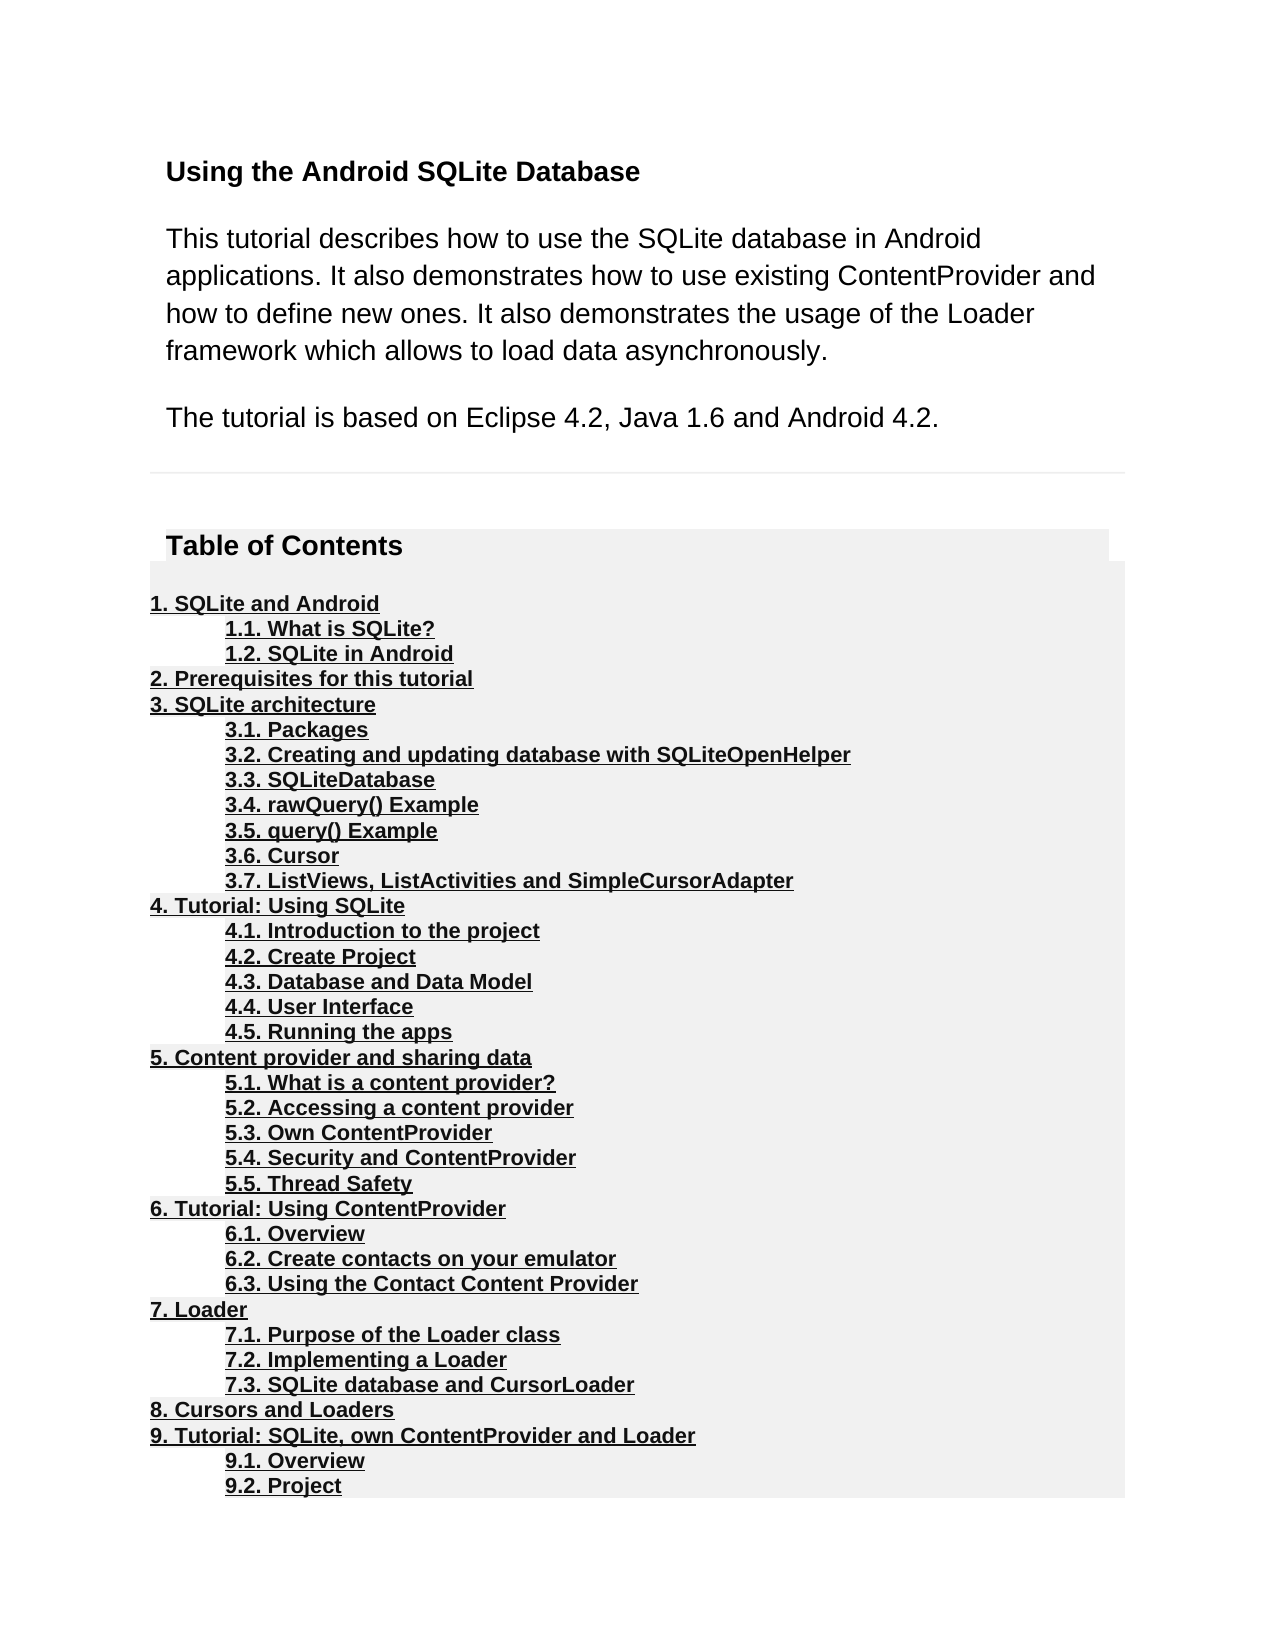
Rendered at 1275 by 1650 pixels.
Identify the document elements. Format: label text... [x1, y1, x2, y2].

text 5.5. Thread Safety [225, 1171, 1125, 1196]
text 9.2. Project [225, 1473, 1125, 1498]
text 8. Cursors and Loaders [150, 1397, 1125, 1423]
text 3.2. Creating and updating database with SQLiteOpenHelper [225, 742, 1125, 767]
text 7.3. SQLite database and CursorLoader [225, 1372, 1125, 1397]
text 7.2. Implementing a Loader [225, 1347, 1125, 1372]
text 4.5. Running the apps [225, 1019, 1125, 1044]
text Using the Android SQLite Database [166, 150, 1109, 187]
text 9.1. Overview [225, 1448, 1125, 1473]
text 9. Tutorial: SQLite, own ContentProvider and Loader [150, 1423, 1125, 1448]
text 6.1. Overview [225, 1221, 1125, 1246]
text 5.4. Security and ContentProvider [225, 1145, 1125, 1171]
text 3. SQLite architecture [150, 692, 1125, 717]
text 5.1. What is a content provider? [225, 1070, 1125, 1095]
text 7. Loader [150, 1297, 1125, 1322]
text 3.3. SQLiteDatabase [225, 767, 1125, 792]
text 4.1. Introduction to the project [225, 918, 1125, 944]
text 1.2. SQLite in Android [225, 641, 1125, 666]
text The tutorial is based on Eclipse 4.2, Java 1.6 and Android 4.2. [166, 396, 1109, 433]
text 6. Tutorial: Using ContentProvider [150, 1196, 1125, 1221]
text 3.5. query() Example [225, 818, 1125, 843]
text Table of Contents [166, 529, 1109, 562]
text 4.4. User Interface [225, 994, 1125, 1019]
text 5.3. Own ContentProvider [225, 1120, 1125, 1145]
text 4. Tutorial: Using SQLite [150, 893, 1125, 918]
text This tutorial describes how to use the SQLite database in Android applications. It also demonstrates how to use existing ContentProvider and how to define new ones. It also demonstrates the usage of the Loader framework which allows to load data asynchronously. [166, 217, 1109, 367]
text 2. Prerequisites for this tutorial [150, 666, 1125, 692]
text 4.3. Database and Data Model [225, 969, 1125, 994]
text 6.2. Create contacts on your emulator [225, 1246, 1125, 1271]
text 3.7. ListViews, ListActivities and SimpleCursorAdapter [225, 868, 1125, 893]
text 1.1. What is SQLite? [225, 616, 1125, 641]
text 3.1. Packages [225, 717, 1125, 742]
text 1. SQLite and Android [150, 591, 1125, 616]
text 4.2. Create Project [225, 944, 1125, 969]
text 5. Content provider and sharing data [150, 1044, 1125, 1070]
text 6.3. Using the Contact Content Provider [225, 1271, 1125, 1297]
text 7.1. Purpose of the Loader class [225, 1322, 1125, 1347]
text 5.2. Accessing a content provider [225, 1095, 1125, 1120]
text 3.4. rawQuery() Example [225, 792, 1125, 818]
text 3.6. Cursor [225, 843, 1125, 868]
